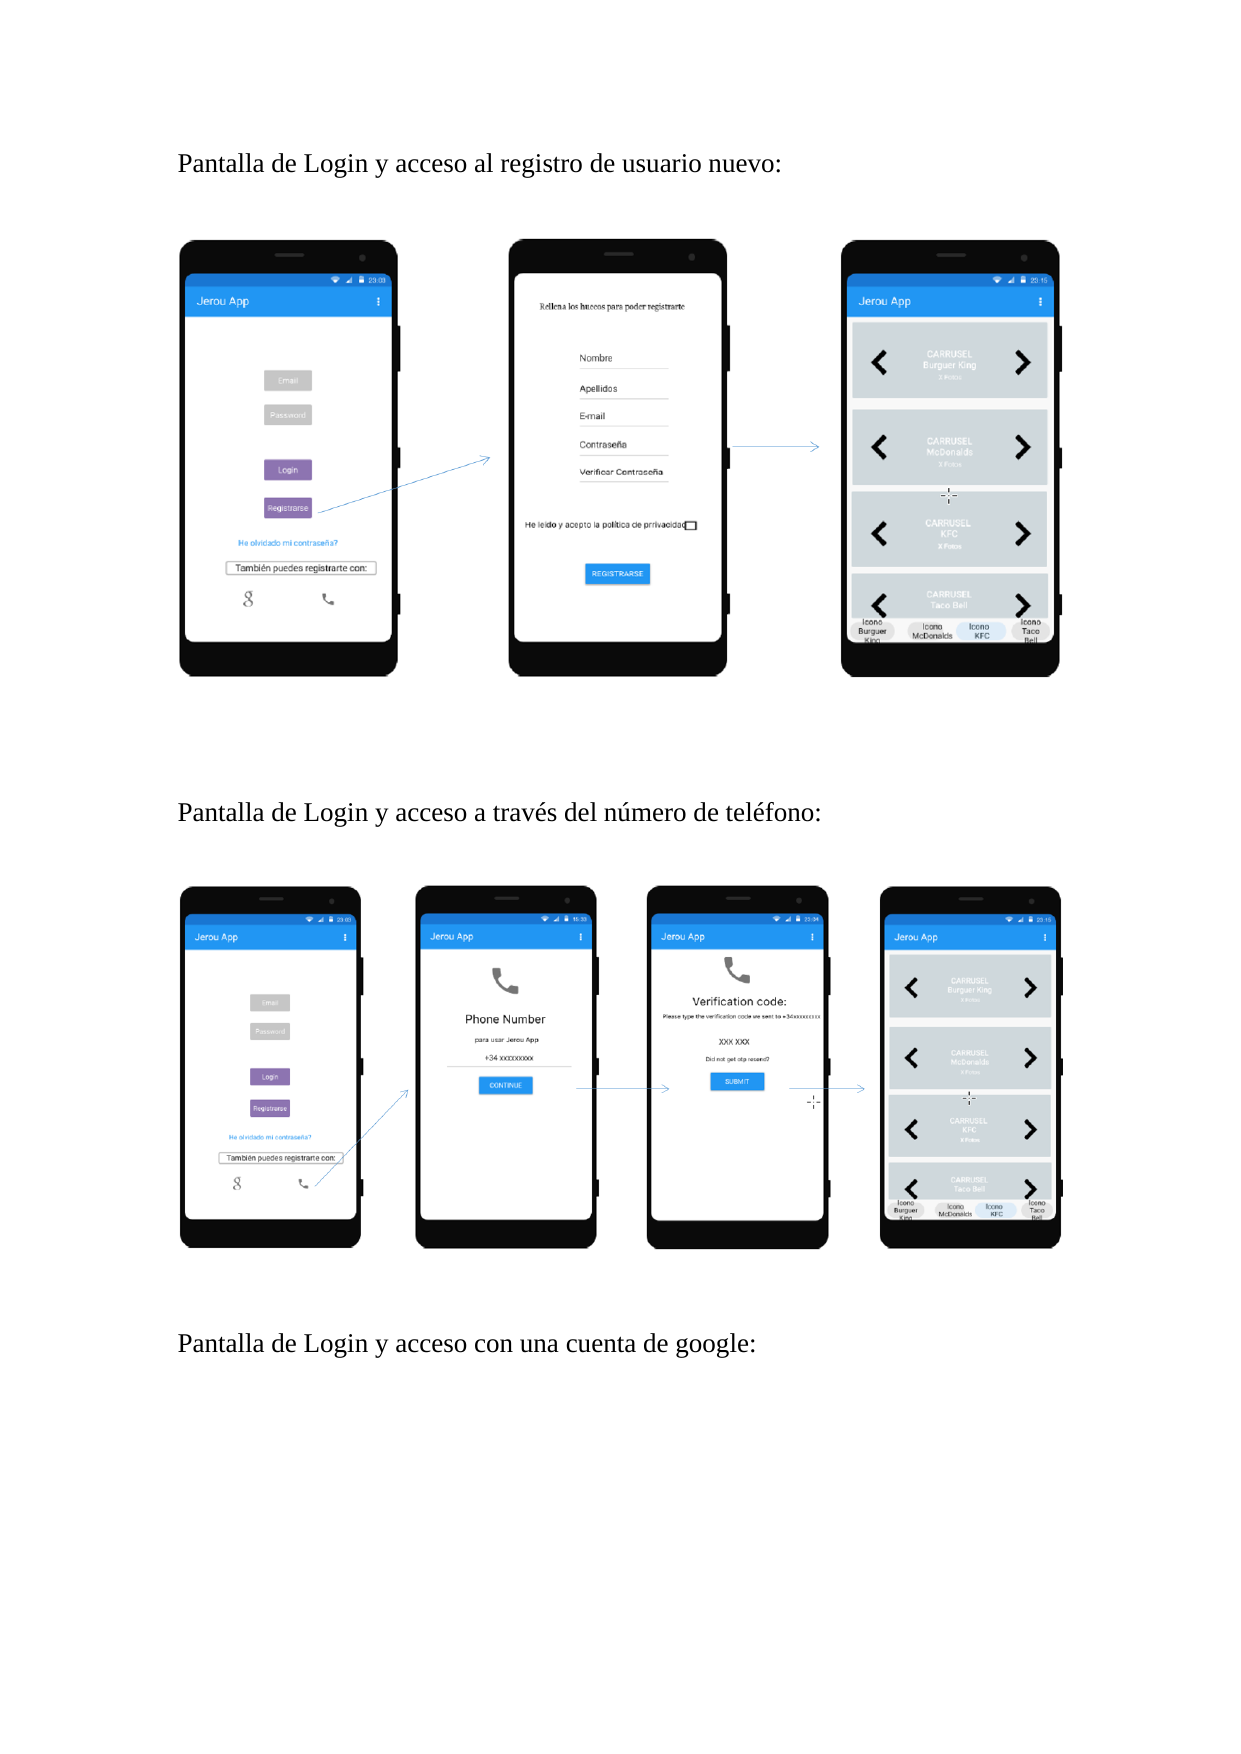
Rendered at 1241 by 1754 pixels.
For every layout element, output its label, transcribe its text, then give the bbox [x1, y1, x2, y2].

picture [177, 882, 1063, 1251]
subtitle Pantalla de Login y acceso a través del número de teléfono: [177, 796, 1063, 827]
subtitle Pantalla de Login y acceso con una cuenta de google: [177, 1327, 1063, 1358]
picture [177, 234, 1063, 681]
subtitle Pantalla de Login y acceso al registro de usuario nuevo: [177, 148, 1063, 179]
